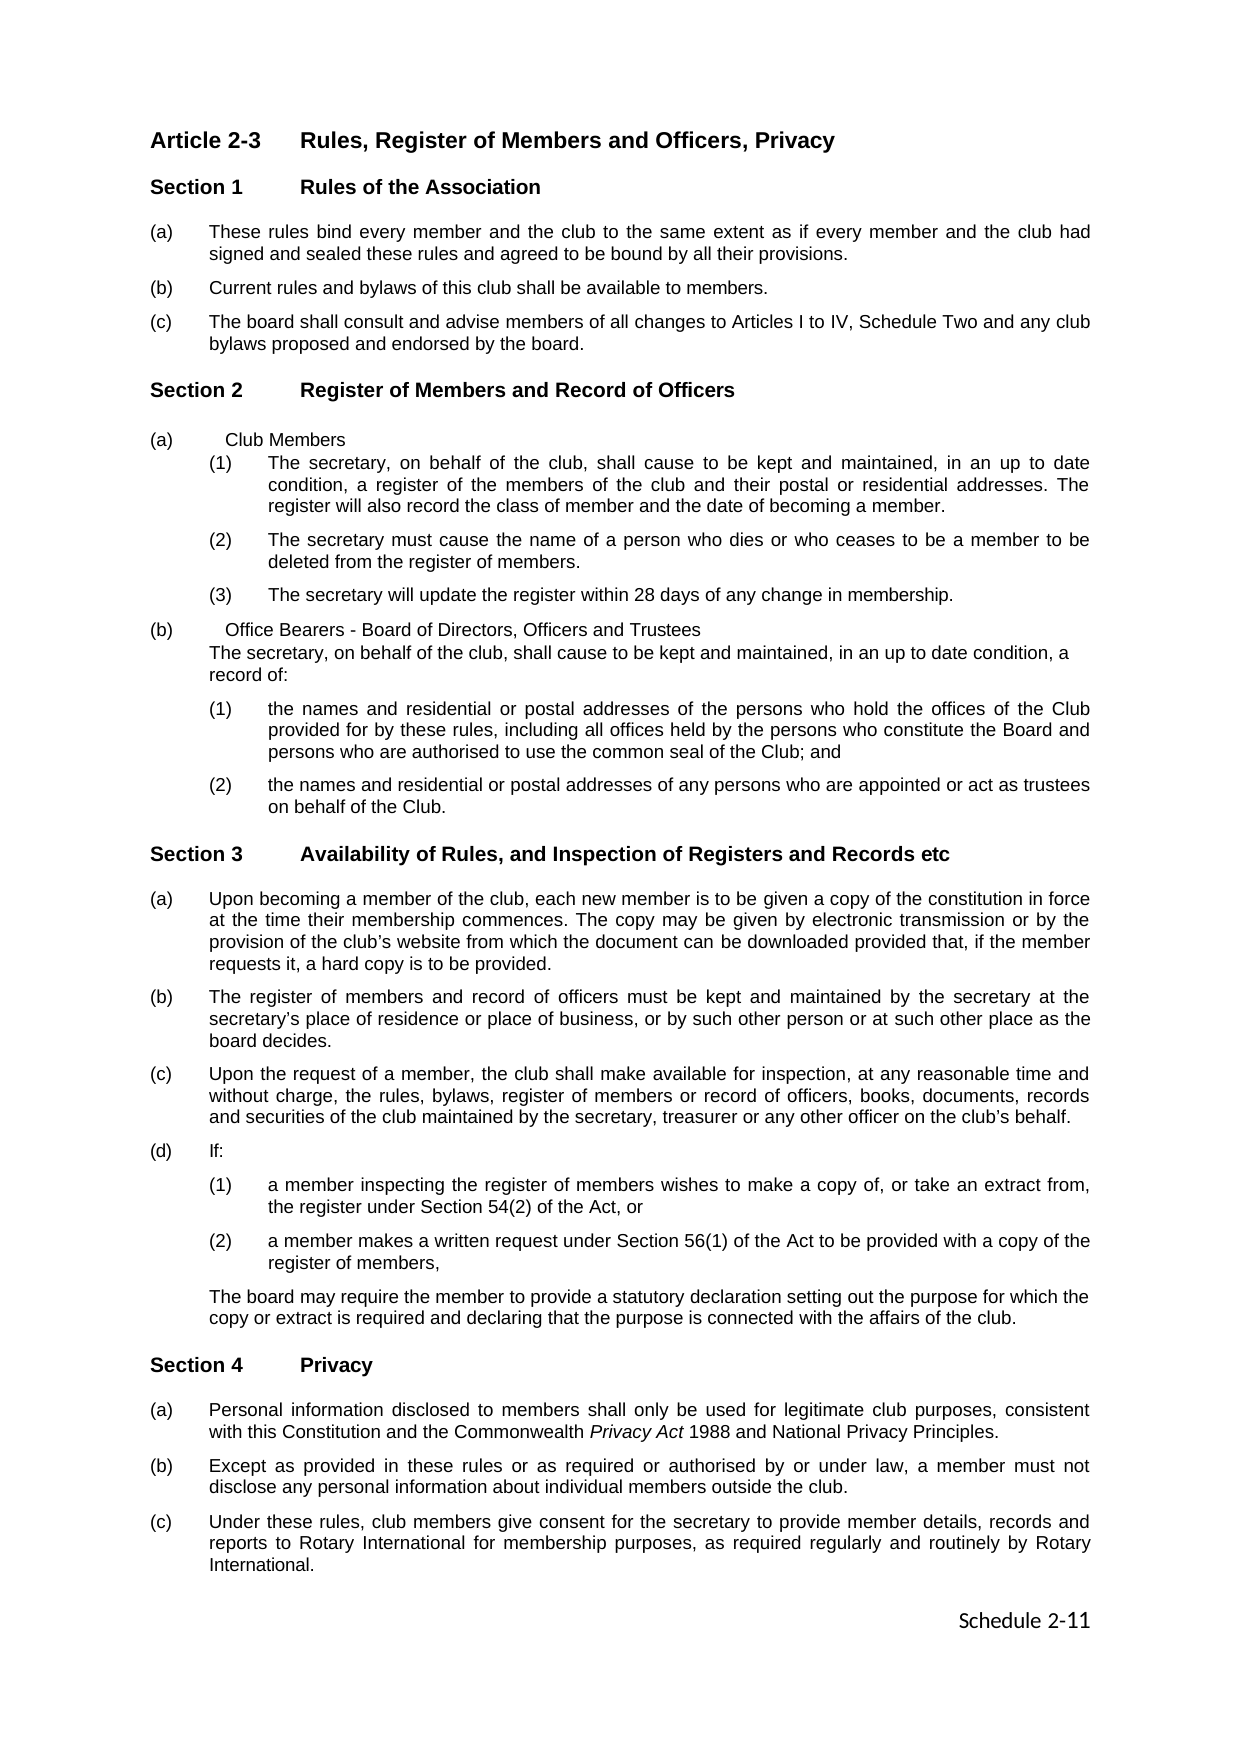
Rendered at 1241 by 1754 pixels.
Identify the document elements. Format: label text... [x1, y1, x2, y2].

list the names and residential or postal addresses of the persons who hold the offices of the Club provided for by these rules, including all offices held by the persons who constitute the Board and persons who are authorised to use the common seal of the Club; and [209, 697, 1091, 762]
list These rules bind every member and the club to the same extent as if every member and the club had signed and sealed these rules and agreed to be bound by all their provisions. [150, 221, 1091, 264]
list Upon the request of a member, the club shall make available for inspection, at any reasonable time and without charge, the rules, bylaws, register of members or record of officers, books, documents, records and securities of the club maintained by the secretary, treasurer or any other officer on the club’s behalf. [150, 1063, 1091, 1128]
text The board may require the member to provide a statutory declaration setting out the purpose for which the copy or extract is required and declaring that the purpose is connected with the affairs of the club. [209, 1286, 1103, 1329]
list Current rules and bylaws of this club shall be available to members. [150, 277, 1103, 298]
subtitle Section 3 Availability of Rules, and Inspection of Registers and Records etc [150, 842, 1103, 866]
list a member makes a written request under Section 56(1) of the Act to be provided with a copy of the register of members, [209, 1230, 1091, 1273]
text The secretary, on behalf of the club, shall cause to be kept and maintained, in an up to date condition, a record of: [209, 642, 1103, 685]
list a member inspecting the register of members wishes to make a copy of, or take an extract from, the register under Section 54(2) of the Act, or [209, 1174, 1091, 1217]
list the names and residential or postal addresses of any persons who are appointed or act as trustees on behalf of the Club. [209, 774, 1091, 817]
list The secretary will update the register within 28 days of any change in membership. [209, 584, 1103, 606]
subtitle Article 2-3 Rules, Register of Members and Officers, Privacy [150, 127, 1103, 153]
subtitle Section 4 Privacy [150, 1353, 1103, 1377]
list Upon becoming a member of the club, each new member is to be given a copy of the constitution in force at the time their membership commences. The copy may be given by electronic transmission or by the provision of the club’s website from which the document can be downloaded provided that, if the member requests it, a hard copy is to be provided. [150, 888, 1091, 974]
list The register of members and record of officers must be kept and maintained by the secretary at the secretary’s place of residence or place of business, or by such other person or at such other place as the board decides. [150, 986, 1091, 1051]
list If: [150, 1140, 1103, 1162]
list Personal information disclosed to members shall only be used for legitimate club purposes, consistent with this Constitution and the Commonwealth Privacy Act 1988 and National Privacy Principles. [150, 1399, 1091, 1442]
list The secretary, on behalf of the club, shall cause to be kept and maintained, in an up to date condition, a register of the members of the club and their postal or residential addresses. The register will also record the class of member and the date of becoming a member. [209, 452, 1091, 516]
list Club Members [150, 428, 1103, 450]
subtitle Section 1 Rules of the Association [150, 175, 1103, 199]
subtitle Section 2 Register of Members and Record of Officers [150, 378, 1103, 402]
list The secretary must cause the name of a person who dies or who ceases to be a member to be deleted from the register of members. [209, 529, 1091, 572]
list Office Bearers - Board of Directors, Officers and Trustees [150, 619, 1103, 640]
list Except as provided in these rules or as required or authorised by or under law, a member must not disclose any personal information about individual members outside the club. [150, 1454, 1091, 1498]
list Under these rules, club members give consent for the secretary to provide member details, records and reports to Rotary International for membership purposes, as required regularly and routinely by Rotary International. [150, 1511, 1091, 1575]
list The board shall consult and advise members of all changes to Articles I to IV, Schedule Two and any club bylaws proposed and endorsed by the board. [150, 311, 1091, 354]
